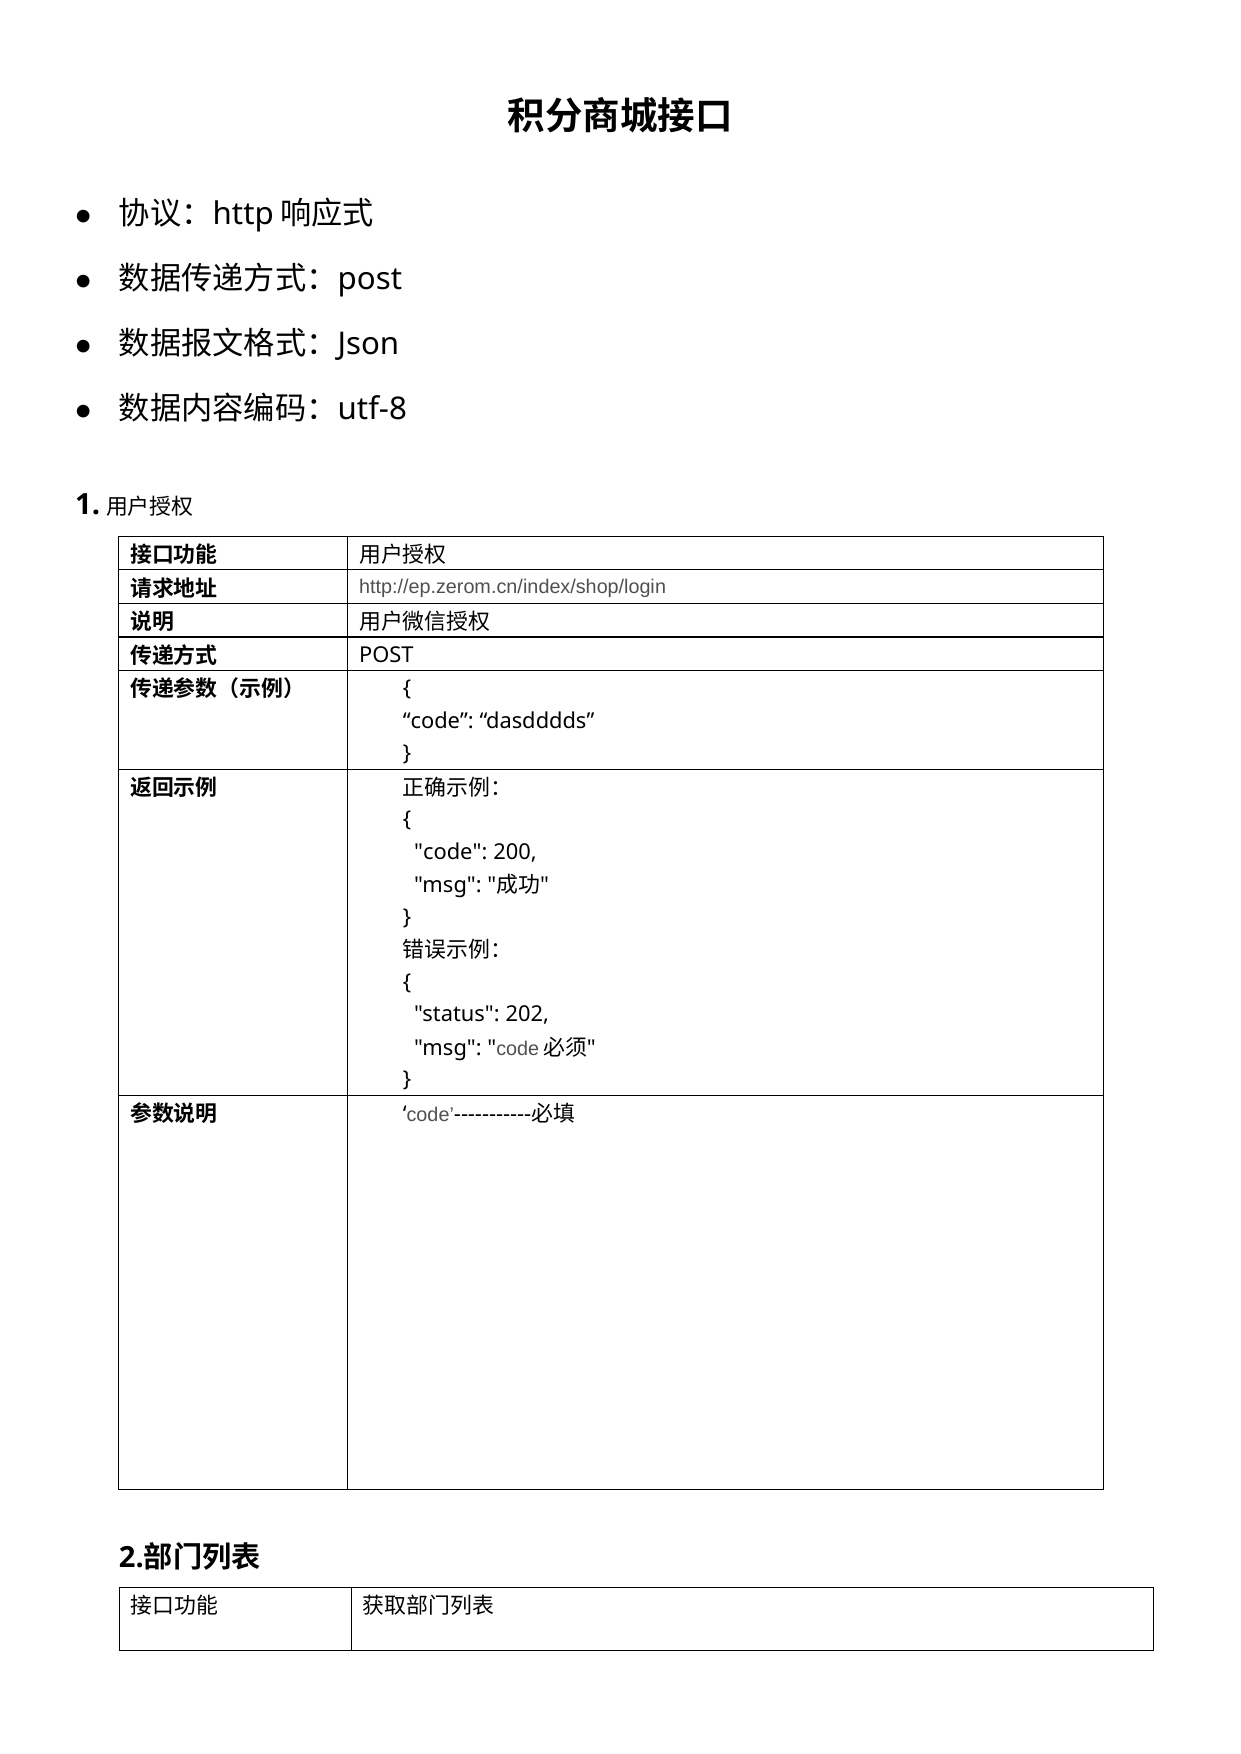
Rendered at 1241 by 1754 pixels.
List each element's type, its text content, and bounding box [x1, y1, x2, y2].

table_header 用户授权 [348, 537, 1103, 569]
list 数据内容编码：utf-8 [75, 373, 1165, 438]
table_cell http://ep.zerom.cn/index/shop/login [348, 570, 1103, 603]
text 积分商城接口 [75, 81, 1165, 146]
table_cell 参数说明 [119, 1096, 347, 1488]
table_header 接口功能 [119, 537, 347, 569]
table_cell 传递参数（示例） [119, 671, 347, 768]
list 数据报文格式：Json [75, 308, 1165, 373]
table_cell 正确示例： { "code": 200, "msg": "成功" } 错误示例： { "status": 202, "msg": "code必须" } [348, 770, 1103, 1094]
table_cell POST [348, 638, 1103, 670]
table_cell 传递方式 [119, 638, 347, 670]
table_cell 返回示例 [119, 770, 347, 1094]
table_header 接口功能 [120, 1588, 351, 1650]
table_cell 说明 [119, 604, 347, 636]
table_cell 用户微信授权 [348, 604, 1103, 636]
table_header 获取部门列表 [352, 1588, 1153, 1650]
list 2.部门列表 [119, 1522, 1165, 1587]
list 数据传递方式：post [75, 243, 1165, 308]
list 协议：http响应式 [75, 178, 1165, 243]
text 1. 用户授权 [75, 471, 1165, 536]
table_cell { “code”: “dasdddds” } [348, 671, 1103, 768]
table_cell 请求地址 [119, 570, 347, 603]
table_cell ‘code’-----------必填 [348, 1096, 1103, 1488]
